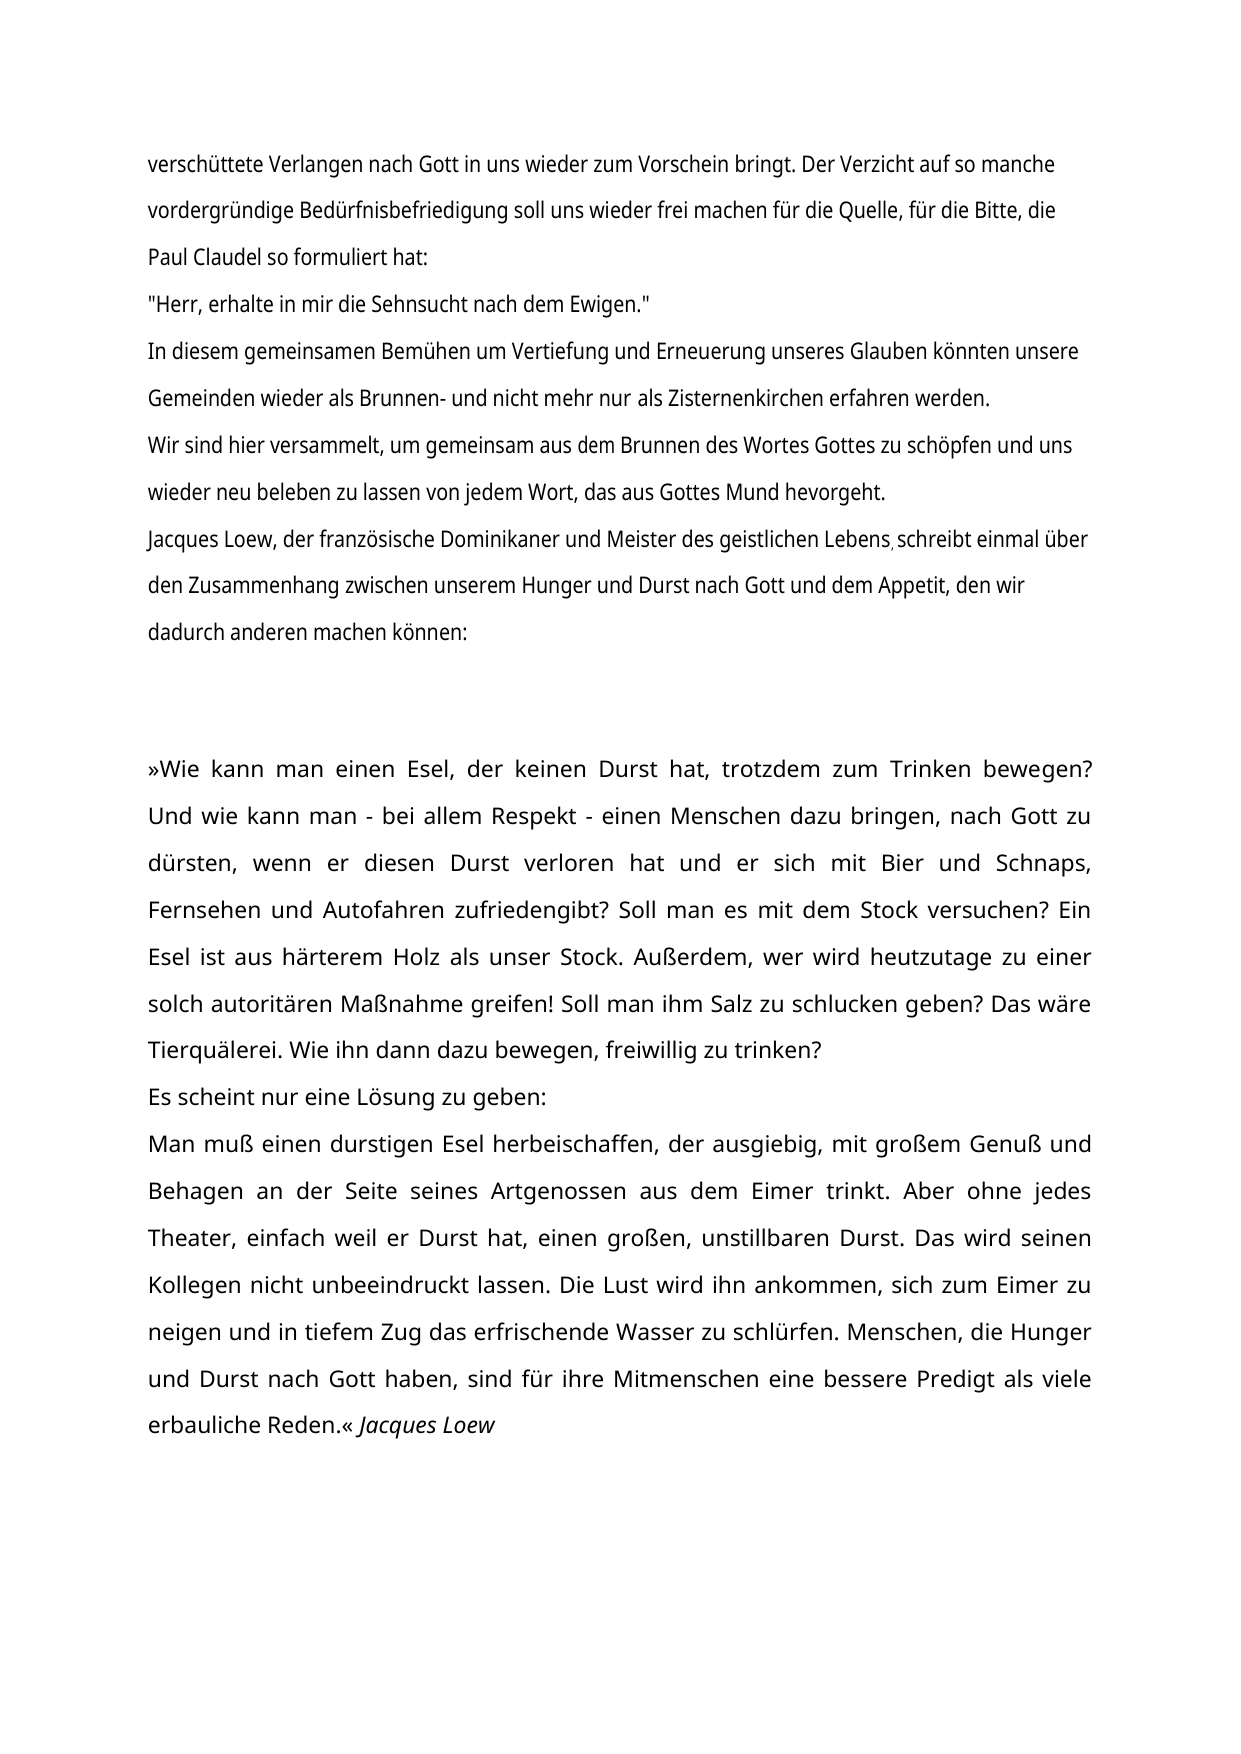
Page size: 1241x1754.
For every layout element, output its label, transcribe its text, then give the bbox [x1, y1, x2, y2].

text Man muß einen durstigen Esel herbeischaffen, der ausgiebig, mit großem Genuß und Behagen an der Seite seines Artgenossen aus dem Eimer trinkt. Aber ohne jedes Theater, einfach weil er Durst hat, einen großen, unstillbaren Durst. Das wird seinen Kollegen nicht unbeeindruckt lassen. Die Lust wird ihn ankommen, sich zum Eimer zu neigen und in tiefem Zug das erfrischende Wasser zu schlürfen. Menschen, die Hunger und Durst nach Gott haben, sind für ihre Mitmenschen eine bessere Predigt als viele erbauliche Reden.« Jacques Loew [148, 1128, 1093, 1441]
text Wir sind hier versammelt, um gemeinsam aus dem Brunnen des Wortes Gottes zu schöpfen und uns wieder neu beleben zu lassen von jedem Wort, das aus Gottes Mund hevorgeht. [148, 429, 1093, 507]
text »Wie kann man einen Esel, der keinen Durst hat, trotzdem zum Trinken bewegen? Und wie kann man - bei allem Respekt - einen Menschen dazu bringen, nach Gott zu dürsten, wenn er diesen Durst verloren hat und er sich mit Bier und Schnaps, Fernsehen und Autofahren zufriedengibt? Soll man es mit dem Stock versuchen? Ein Esel ist aus härterem Holz als unser Stock. Außerdem, wer wird heutzutage zu einer solch autoritären Maßnahme greifen! Soll man ihm Salz zu schlucken geben? Das wäre Tierquälerei. Wie ihn dann dazu bewegen, freiwillig zu trinken? [148, 753, 1093, 1066]
text "Herr, erhalte in mir die Sehnsucht nach dem Ewigen." [148, 288, 1093, 319]
text Es scheint nur eine Lösung zu geben: [148, 1081, 1093, 1113]
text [148, 148, 1093, 273]
text In diesem gemeinsamen Bemühen um Vertiefung und Erneuerung unseres Glauben könnten unsere Gemeinden wieder als Brunnen- und nicht mehr nur als Zisternenkirchen erfahren werden. [148, 335, 1093, 413]
text Jacques Loew, der französische Dominikaner und Meister des geistlichen Lebens, schreibt einmal über den Zusammenhang zwischen unserem Hunger und Durst nach Gott und dem Appetit, den wir dadurch anderen machen können: [148, 523, 1093, 648]
